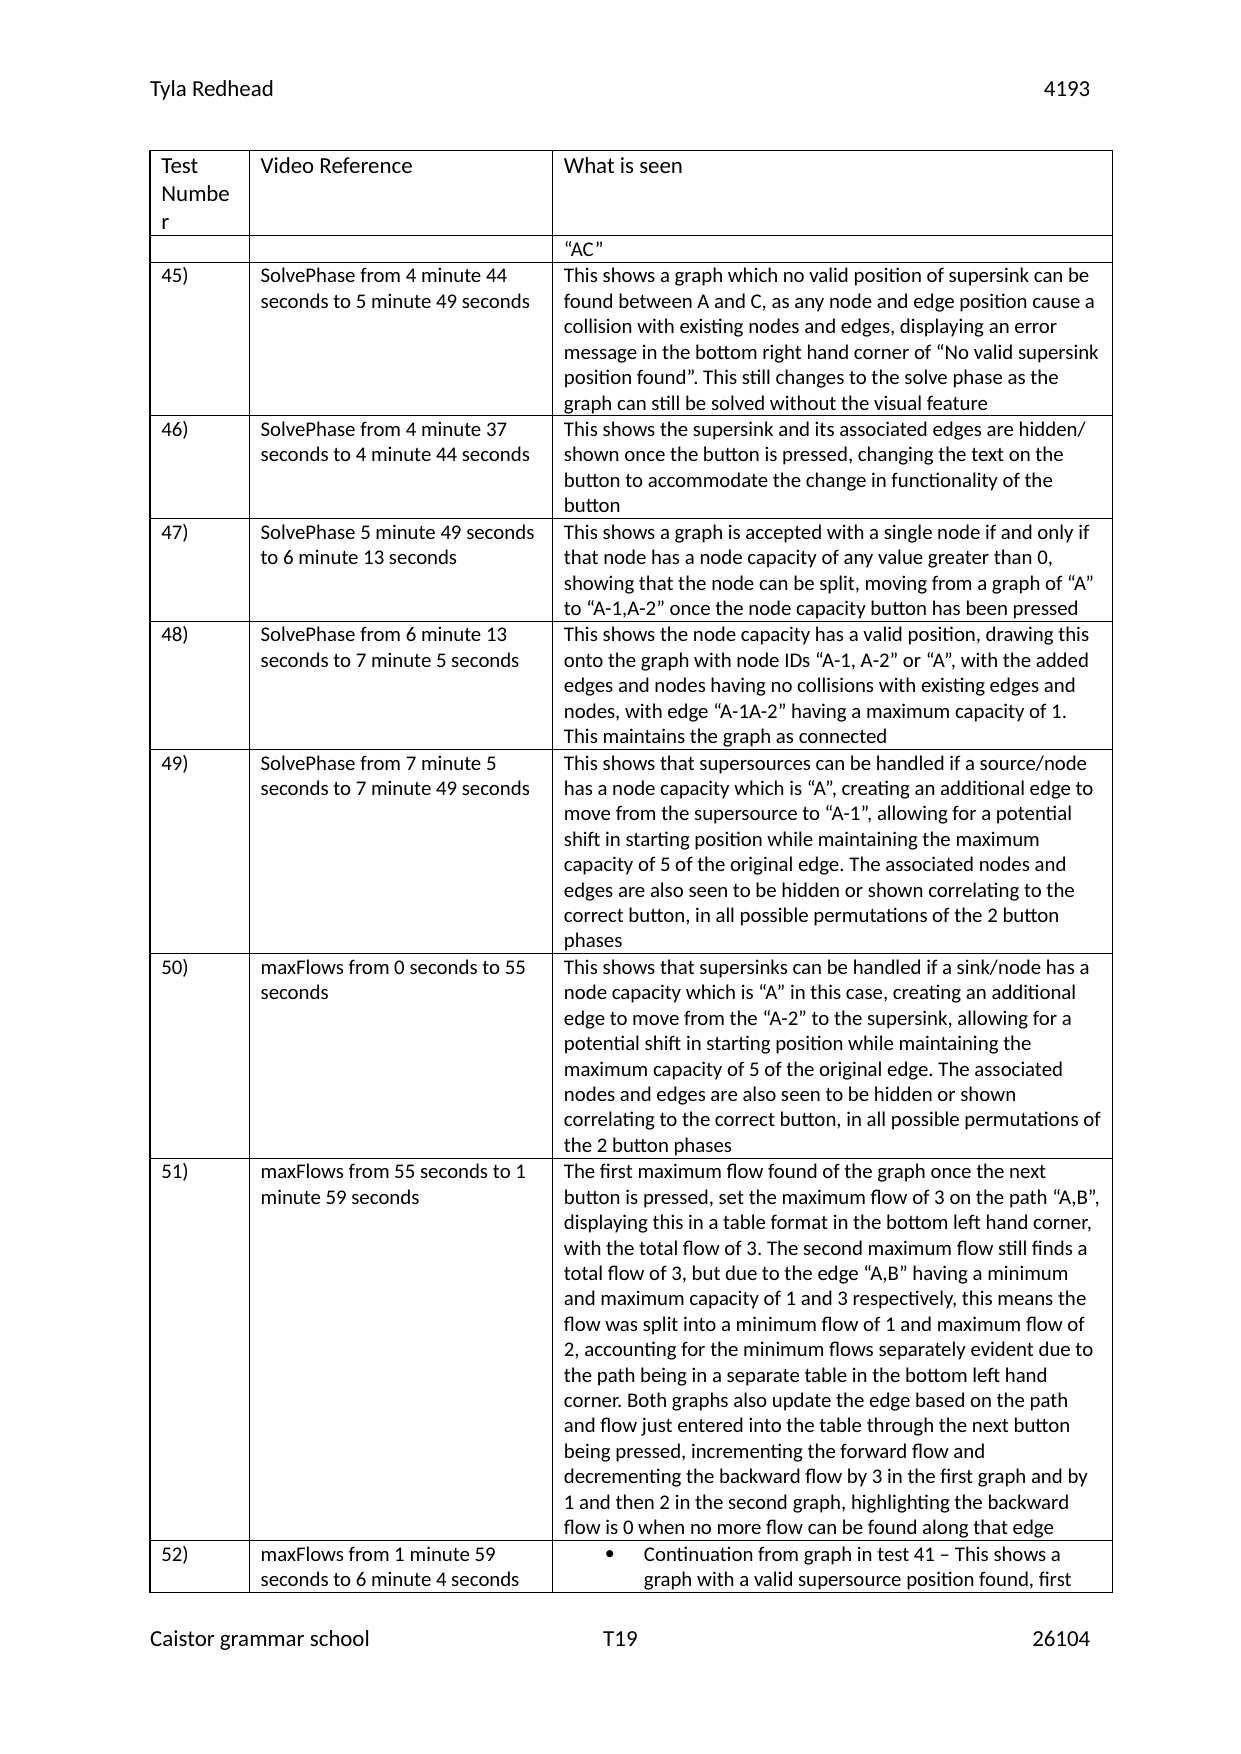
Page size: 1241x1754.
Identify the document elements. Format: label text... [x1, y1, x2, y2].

table_header Video Reference [250, 151, 552, 235]
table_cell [250, 1541, 552, 1592]
table_cell [151, 1159, 249, 1540]
table_cell [151, 954, 249, 1157]
table_cell [151, 519, 249, 621]
table_header Test Number [151, 151, 249, 235]
table_cell SolvePhase from 4 minute 44 seconds to 5 minute 49 seconds [250, 263, 552, 415]
table_cell The first maximum flow found of the graph once the next button is pressed, set the maximum flow of 3 on the path “A,B”, displaying this in a table format in the bottom left hand corner, with the total flow of 3. The second maximum flow still finds a total flow of 3, but due to the edge “A,B” having a minimum and maximum capacity of 1 and 3 respectively, this means the flow was split into a minimum flow of 1 and maximum flow of 2, accounting for the minimum flows separately evident due to the path being in a separate table in the bottom left hand corner. Both graphs also update the edge based on the path and flow just entered into the table through the next button being pressed, incrementing the forward flow and decrementing the backward flow by 3 in the first graph and by 1 and then 2 in the second graph, highlighting the backward flow is 0 when no more flow can be found along that edge [553, 1159, 1112, 1540]
table_cell [151, 263, 249, 415]
table_cell maxFlows from 0 seconds to 55 seconds [250, 954, 552, 1157]
table_cell [151, 750, 249, 953]
table_cell This shows the node capacity has a valid position, drawing this onto the graph with node IDs “A-1, A-2” or “A”, with the added edges and nodes having no collisions with existing edges and nodes, with edge “A-1A-2” having a maximum capacity of 1. This maintains the graph as connected [553, 622, 1112, 749]
table_cell SolvePhase from 6 minute 13 seconds to 7 minute 5 seconds [250, 622, 552, 749]
table_cell This shows a graph is accepted with a single node if and only if that node has a node capacity of any value greater than 0, showing that the node can be split, moving from a graph of “A” to “A-1,A-2” once the node capacity button has been pressed [553, 519, 1112, 621]
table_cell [250, 236, 552, 262]
table_cell This shows the supersink and its associated edges are hidden/ shown once the button is pressed, changing the text on the button to accommodate the change in functionality of the button [553, 416, 1112, 518]
table_cell maxFlows from 55 seconds to 1 minute 59 seconds [250, 1159, 552, 1540]
table_cell This shows that supersinks can be handled if a sink/node has a node capacity which is “A” in this case, creating an additional edge to move from the “A-2” to the supersink, allowing for a potential shift in starting position while maintaining the maximum capacity of 5 of the original edge. The associated nodes and edges are also seen to be hidden or shown correlating to the correct button, in all possible permutations of the 2 button phases [553, 954, 1112, 1157]
table_header What is seen [553, 151, 1112, 235]
table_cell [151, 622, 249, 749]
table_cell [151, 236, 249, 262]
table_cell This shows that supersources can be handled if a source/node has a node capacity which is “A”, creating an additional edge to move from the supersource to “A-1”, allowing for a potential shift in starting position while maintaining the maximum capacity of 5 of the original edge. The associated nodes and edges are also seen to be hidden or shown correlating to the correct button, in all possible permutations of the 2 button phases [553, 750, 1112, 953]
table_cell SolvePhase from 7 minute 5 seconds to 7 minute 49 seconds [250, 750, 552, 953]
table_cell This shows a graph which no valid position of supersink can be found between A and C, as any node and edge position cause a collision with existing nodes and edges, displaying an error message in the bottom right hand corner of “No valid supersink position found”. This still changes to the solve phase as the graph can still be solved without the visual feature [553, 263, 1112, 415]
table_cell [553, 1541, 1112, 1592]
table_cell SolvePhase from 4 minute 37 seconds to 4 minute 44 seconds [250, 416, 552, 518]
table_cell SolvePhase 5 minute 49 seconds to 6 minute 13 seconds [250, 519, 552, 621]
table_cell [151, 416, 249, 518]
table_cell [553, 236, 1112, 262]
table_cell [151, 1541, 249, 1592]
